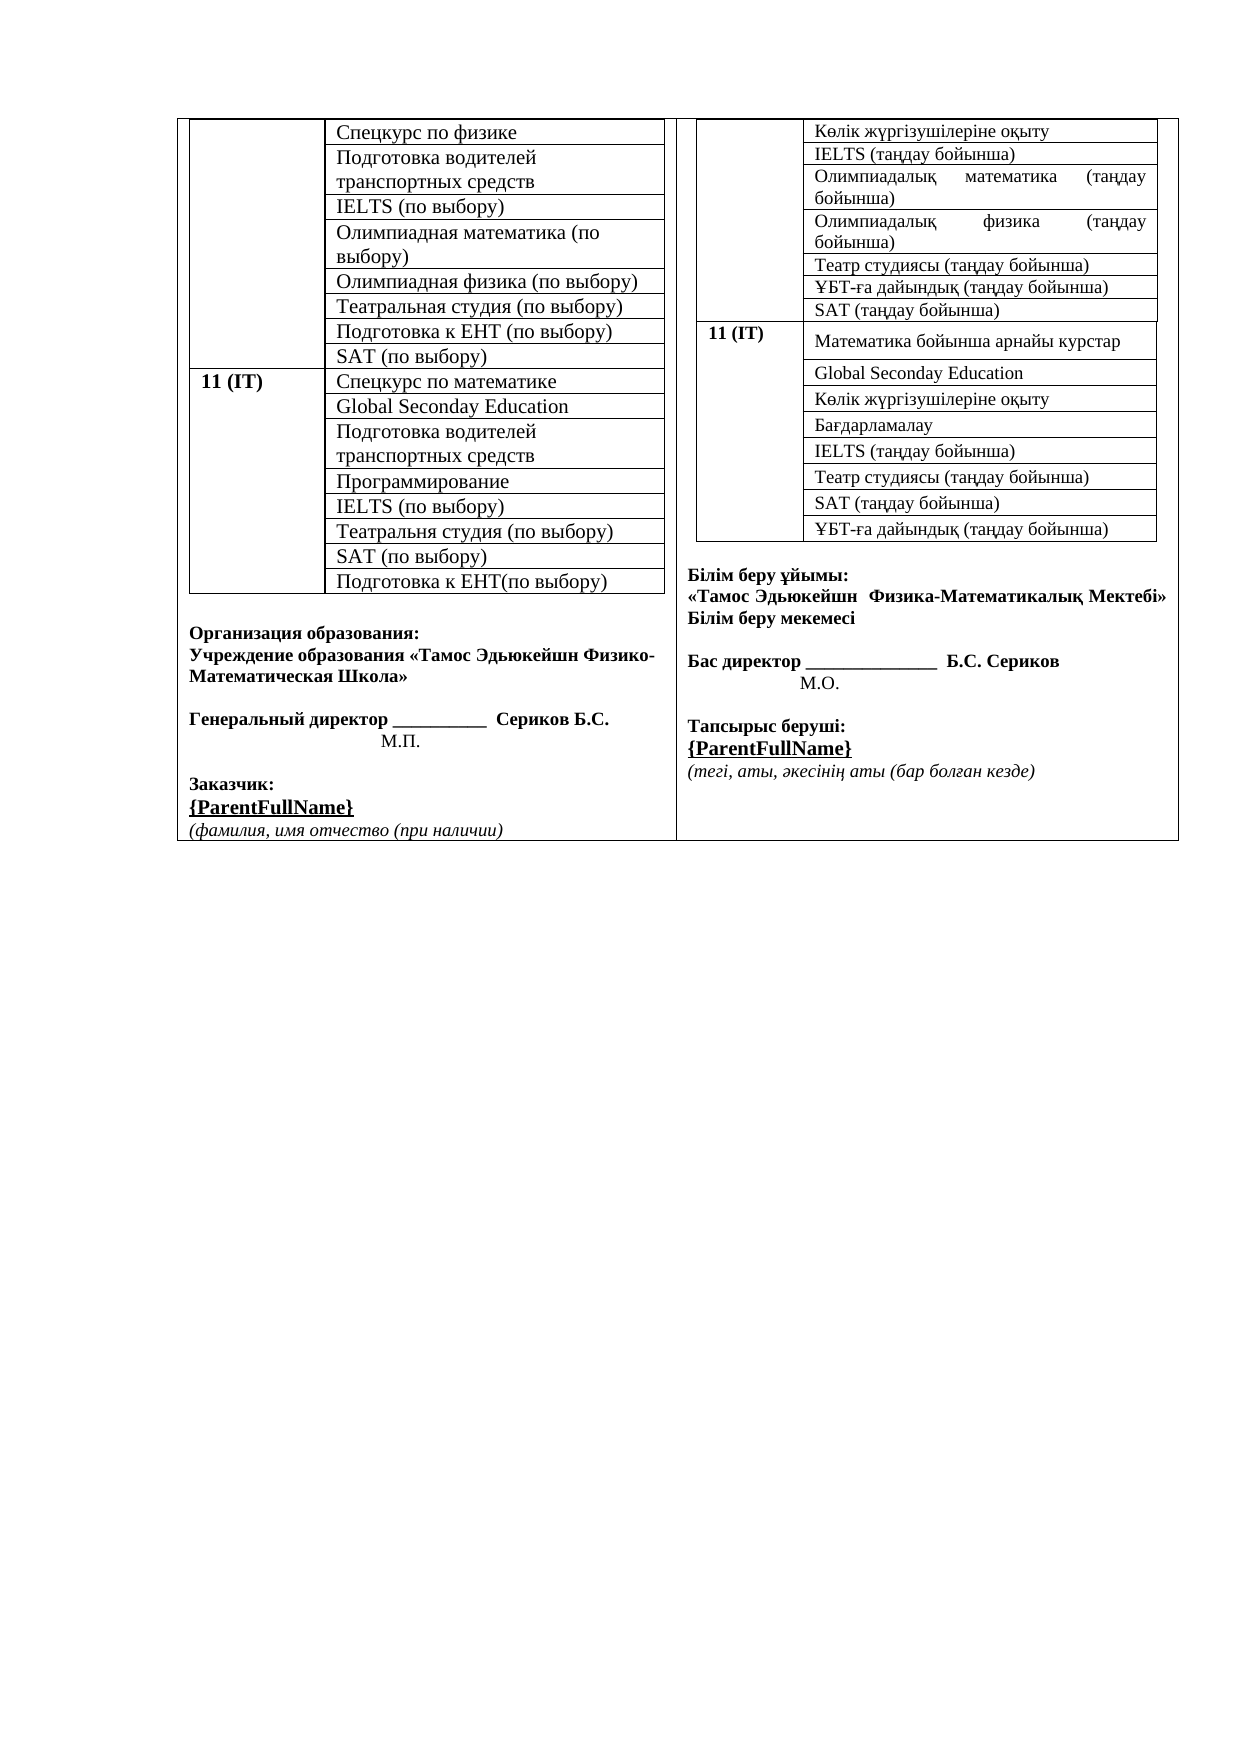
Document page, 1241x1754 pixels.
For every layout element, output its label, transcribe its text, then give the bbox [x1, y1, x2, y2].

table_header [178, 119, 676, 840]
